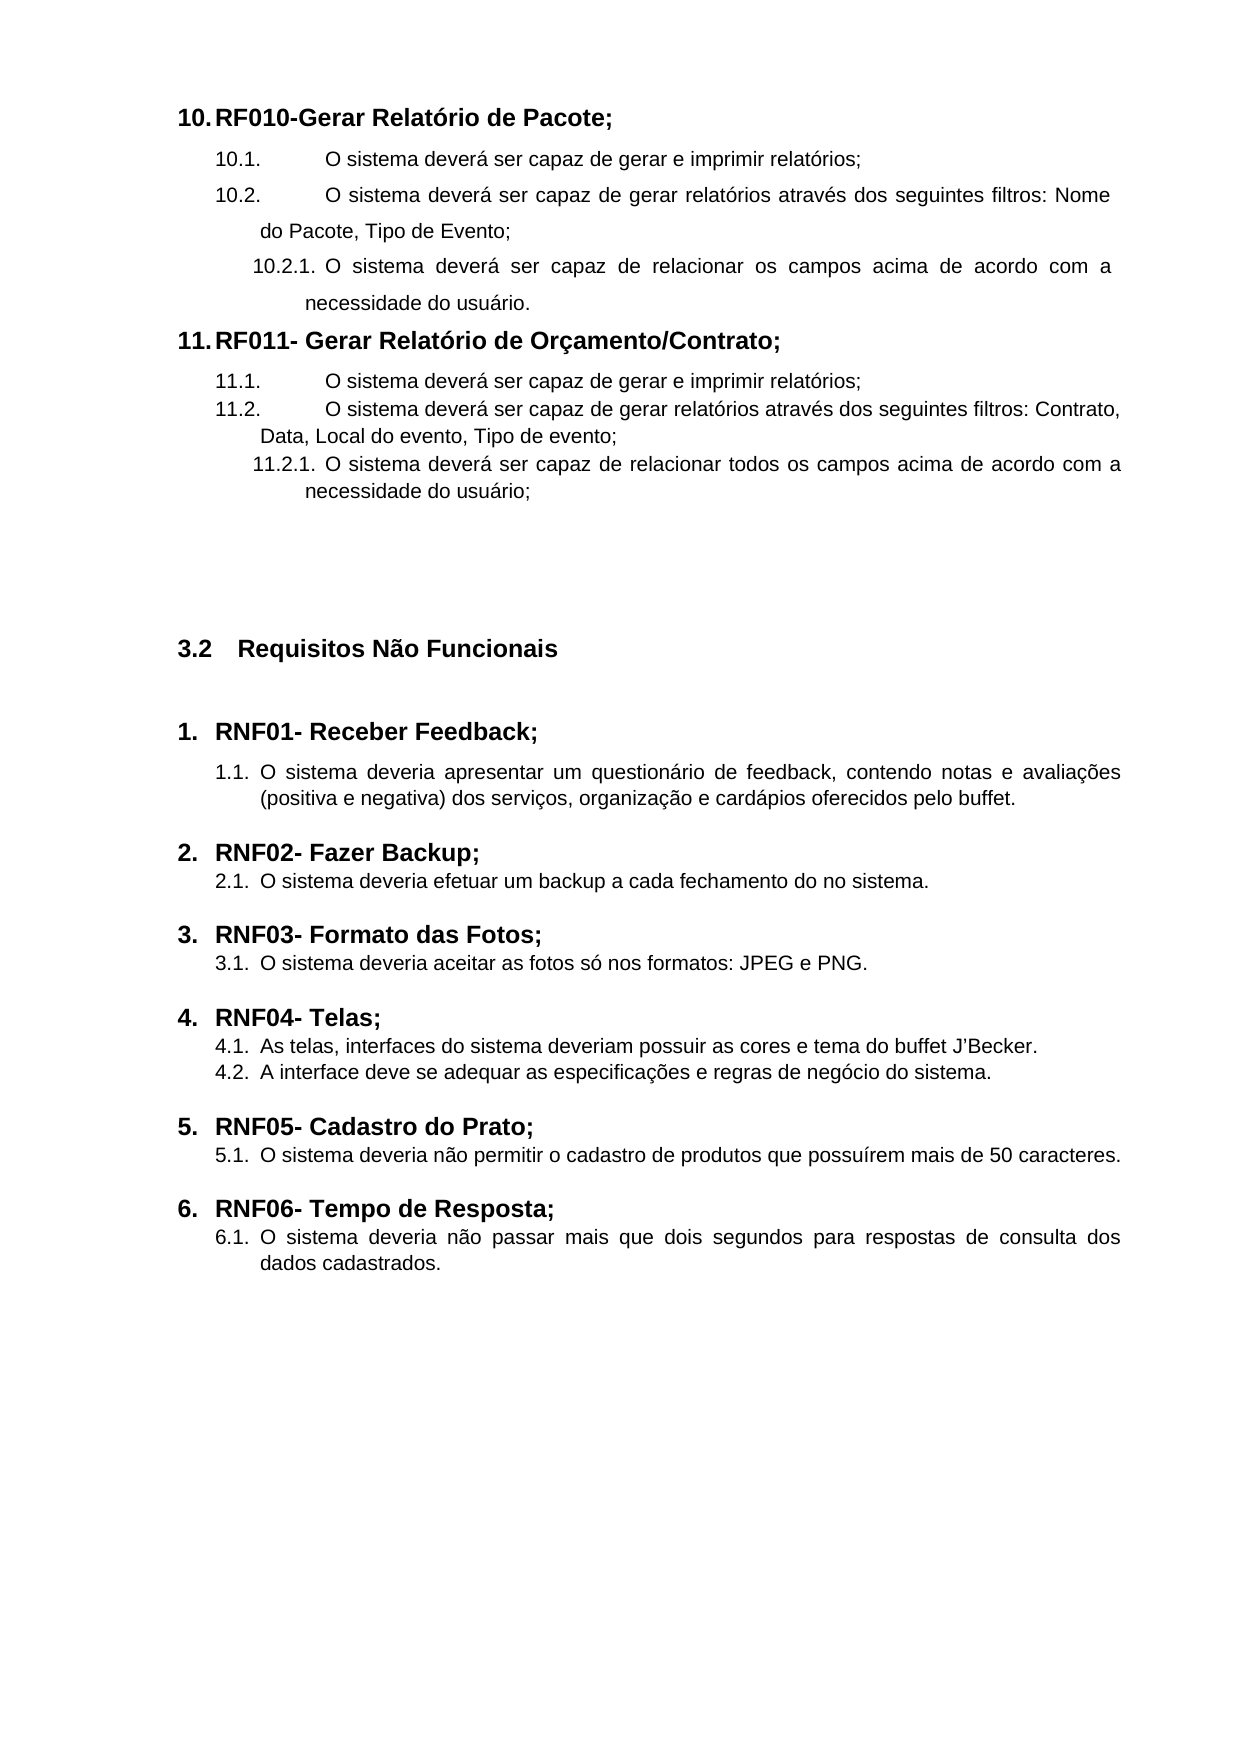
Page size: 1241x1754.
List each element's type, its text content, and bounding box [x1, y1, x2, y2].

list O sistema deveria apresentar um questionário de feedback, contendo notas e avaliações (positiva e negativa) dos serviços, organização e cardápios oferecidos pelo buffet. [215, 760, 1122, 810]
list O sistema deveria aceitar as fotos só nos formatos: JPEG e PNG. [215, 951, 1122, 975]
list RNF02- Fazer Backup; [177, 837, 1122, 866]
list RNF06- Tempo de Resposta; [177, 1194, 1122, 1223]
list O sistema deveria efetuar um backup a cada fechamento do no sistema. [215, 868, 1122, 892]
list RF011- Gerar Relatório de Orçamento/Contrato; [177, 326, 1112, 355]
list RNF05- Cadastro do Prato; [177, 1111, 1122, 1140]
list O sistema deverá ser capaz de gerar relatórios através dos seguintes filtros: Contrato, Data, Local do evento, Tipo de evento; [215, 397, 1122, 448]
list RNF03- Formato das Fotos; [177, 920, 1122, 949]
list O sistema deveria não passar mais que dois segundos para respostas de consulta dos dados cadastrados. [215, 1225, 1122, 1275]
list O sistema deverá ser capaz de gerar e imprimir relatórios; [215, 147, 1112, 171]
list As telas, interfaces do sistema deveriam possuir as cores e tema do buffet J’Becker. [215, 1034, 1122, 1058]
list A interface deve se adequar as especificações e regras de negócio do sistema. [215, 1060, 1122, 1084]
list O sistema deverá ser capaz de relacionar todos os campos acima de acordo com a necessidade do usuário; [252, 452, 1122, 503]
subtitle Requisitos Não Funcionais [177, 634, 1122, 663]
list O sistema deverá ser capaz de relacionar os campos acima de acordo com a necessidade do usuário. [252, 254, 1112, 314]
list O sistema deverá ser capaz de gerar e imprimir relatórios; [215, 369, 1122, 393]
list RF010-Gerar Relatório de Pacote; [177, 103, 1112, 132]
list RNF04- Telas; [177, 1003, 1122, 1032]
list RNF01- Receber Feedback; [177, 717, 1112, 746]
list O sistema deverá ser capaz de gerar relatórios através dos seguintes filtros: Nome do Pacote, Tipo de Evento; [215, 182, 1112, 242]
list O sistema deveria não permitir o cadastro de produtos que possuírem mais de 50 caracteres. [215, 1142, 1122, 1166]
